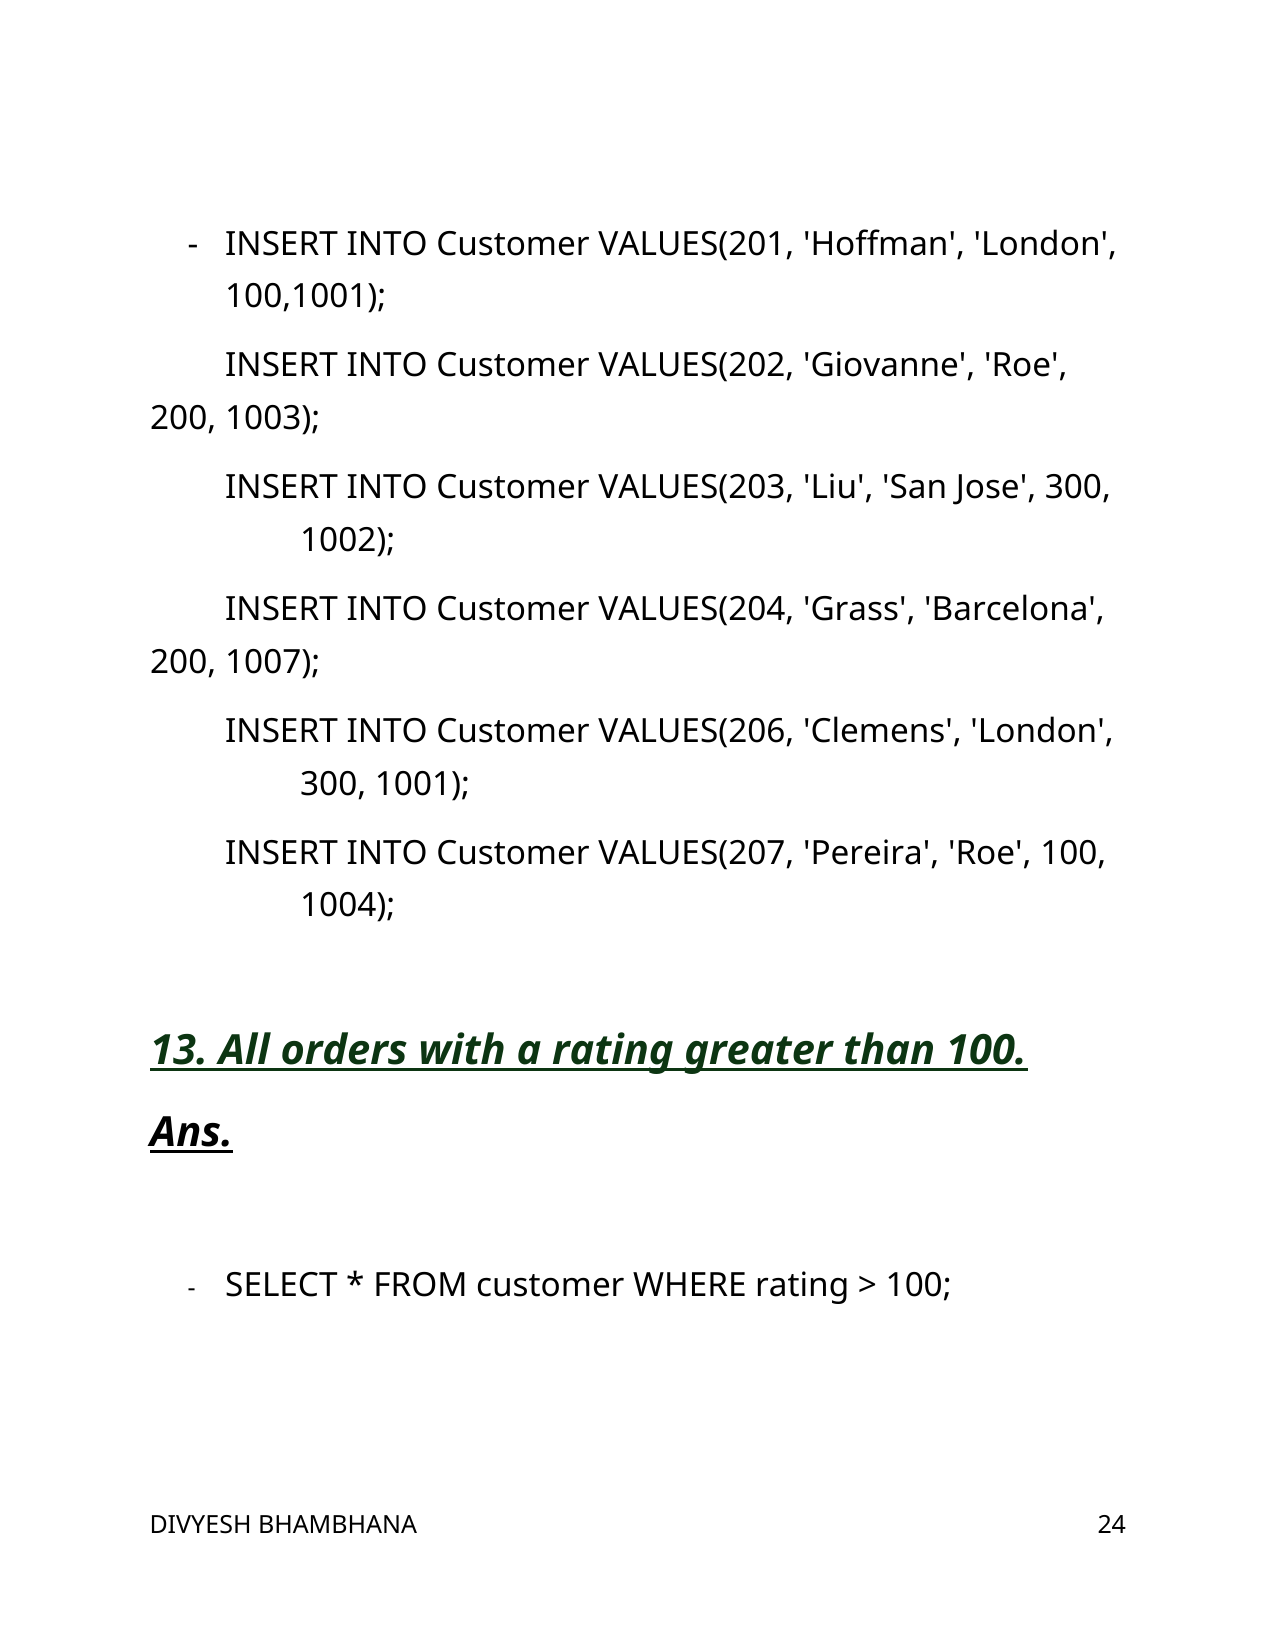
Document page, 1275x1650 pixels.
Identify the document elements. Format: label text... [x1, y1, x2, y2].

text INSERT INTO Customer VALUES(202, 'Giovanne', 'Roe', 200, 1003); [150, 341, 1125, 439]
text INSERT INTO Customer VALUES(203, 'Liu', 'San Jose', 300, 1002); [150, 463, 1125, 561]
text INSERT INTO Customer VALUES(204, 'Grass', 'Barcelona', 200, 1007); [150, 585, 1125, 683]
text INSERT INTO Customer VALUES(206, 'Clemens', 'London', 300, 1001); [150, 707, 1125, 805]
list INSERT INTO Customer VALUES(201, 'Hoffman', 'London', 100,1001); [187, 219, 1125, 317]
list SELECT * FROM customer WHERE rating > 100; [187, 1261, 1125, 1306]
text INSERT INTO Customer VALUES(207, 'Pereira', 'Roe', 100, 1004); [150, 829, 1125, 927]
text 13. All orders with a rating greater than 100. [150, 1020, 1125, 1077]
text Ans. [150, 1102, 1125, 1159]
